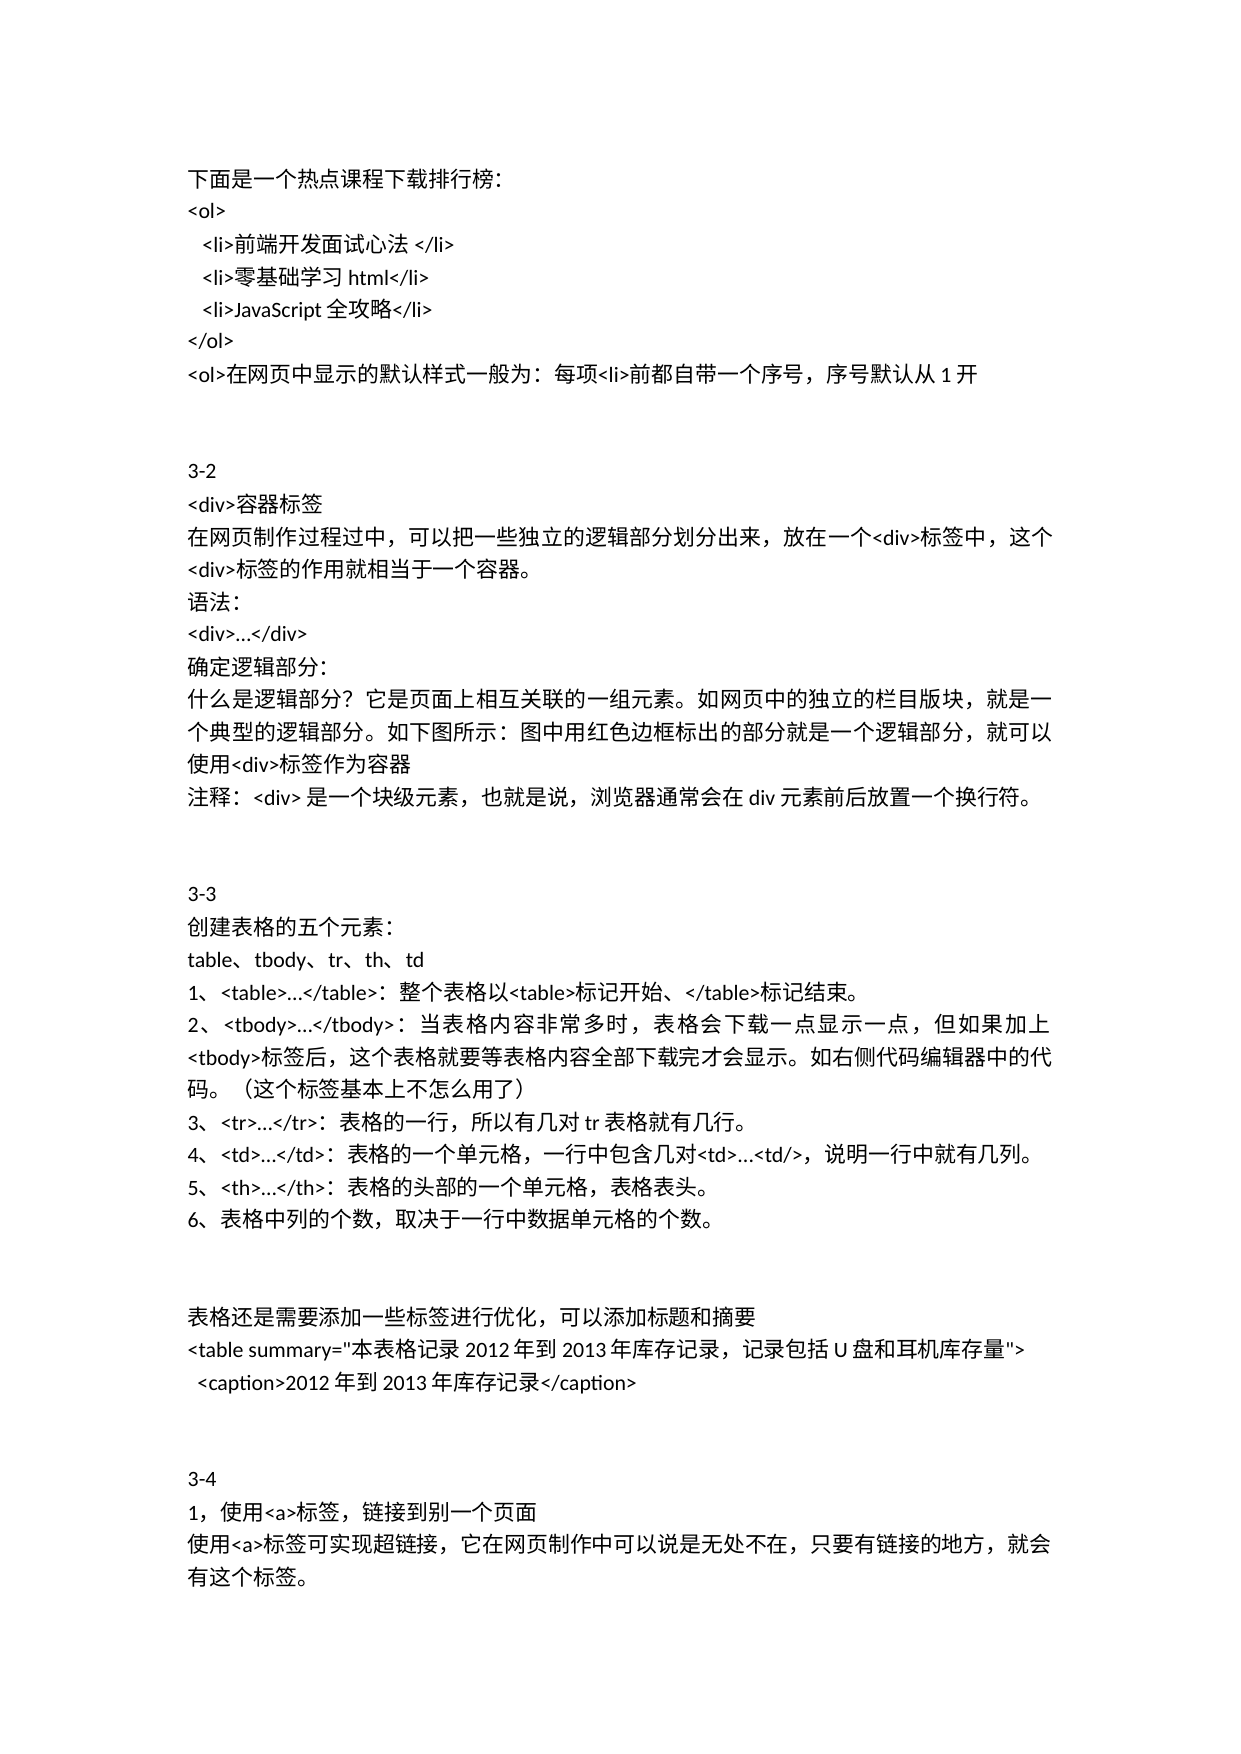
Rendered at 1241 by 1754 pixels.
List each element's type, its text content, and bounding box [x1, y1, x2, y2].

text 5、<th>…</th>：表格的头部的一个单元格，表格表头。 [187, 1169, 1053, 1202]
text 注释：<div> 是一个块级元素，也就是说，浏览器通常会在 div 元素前后放置一个换行符。 [187, 779, 1053, 812]
text <li>前端开发面试心法 </li> [187, 227, 1053, 259]
text 下面是一个热点课程下载排行榜： [187, 162, 1053, 194]
text 2、<tbody>…</tbody>：当表格内容非常多时，表格会下载一点显示一点，但如果加上<tbody>标签后，这个表格就要等表格内容全部下载完才会显示。如右侧代码编辑器中的代码。（这个标签基本上不怎么用了） [187, 1007, 1053, 1104]
text table、tbody、tr、th、td [187, 942, 1053, 974]
text <ol>在网页中显示的默认样式一般为：每项<li>前都自带一个序号，序号默认从1开 [187, 357, 1053, 389]
text 6、表格中列的个数，取决于一行中数据单元格的个数。 [187, 1202, 1053, 1234]
text </ol> [187, 324, 1053, 357]
text 语法： [187, 584, 1053, 617]
text <caption>2012年到2013年库存记录</caption> [187, 1364, 1053, 1397]
text 什么是逻辑部分？它是页面上相互关联的一组元素。如网页中的独立的栏目版块，就是一个典型的逻辑部分。如下图所示：图中用红色边框标出的部分就是一个逻辑部分，就可以使用<div>标签作为容器 [187, 682, 1053, 779]
text 1、<table>…</table>：整个表格以<table>标记开始、</table>标记结束。 [187, 974, 1053, 1007]
text <div>…</div> [187, 617, 1053, 649]
text 3、<tr>…</tr>：表格的一行，所以有几对tr 表格就有几行。 [187, 1104, 1053, 1137]
text 使用<a>标签可实现超链接，它在网页制作中可以说是无处不在，只要有链接的地方，就会有这个标签。 [187, 1527, 1053, 1592]
text 创建表格的五个元素： [187, 909, 1053, 942]
text 1，使用<a>标签，链接到别一个页面 [187, 1494, 1053, 1527]
text <ol> [187, 194, 1053, 227]
text 3-2 [187, 454, 1053, 487]
text 3-3 [187, 877, 1053, 909]
text <li>JavaScript全攻略</li> [187, 292, 1053, 324]
text <li>零基础学习html</li> [187, 259, 1053, 292]
text 3-4 [187, 1462, 1053, 1494]
text 在网页制作过程过中，可以把一些独立的逻辑部分划分出来，放在一个<div>标签中，这个<div>标签的作用就相当于一个容器。 [187, 519, 1053, 584]
text 确定逻辑部分： [187, 649, 1053, 682]
text <div>容器标签 [187, 487, 1053, 519]
text <table summary="本表格记录2012年到2013年库存记录，记录包括U盘和耳机库存量"> [187, 1332, 1053, 1364]
text 表格还是需要添加一些标签进行优化，可以添加标题和摘要 [187, 1299, 1053, 1332]
text 4、<td>…</td>：表格的一个单元格，一行中包含几对<td>...<td/>，说明一行中就有几列。 [187, 1137, 1053, 1169]
